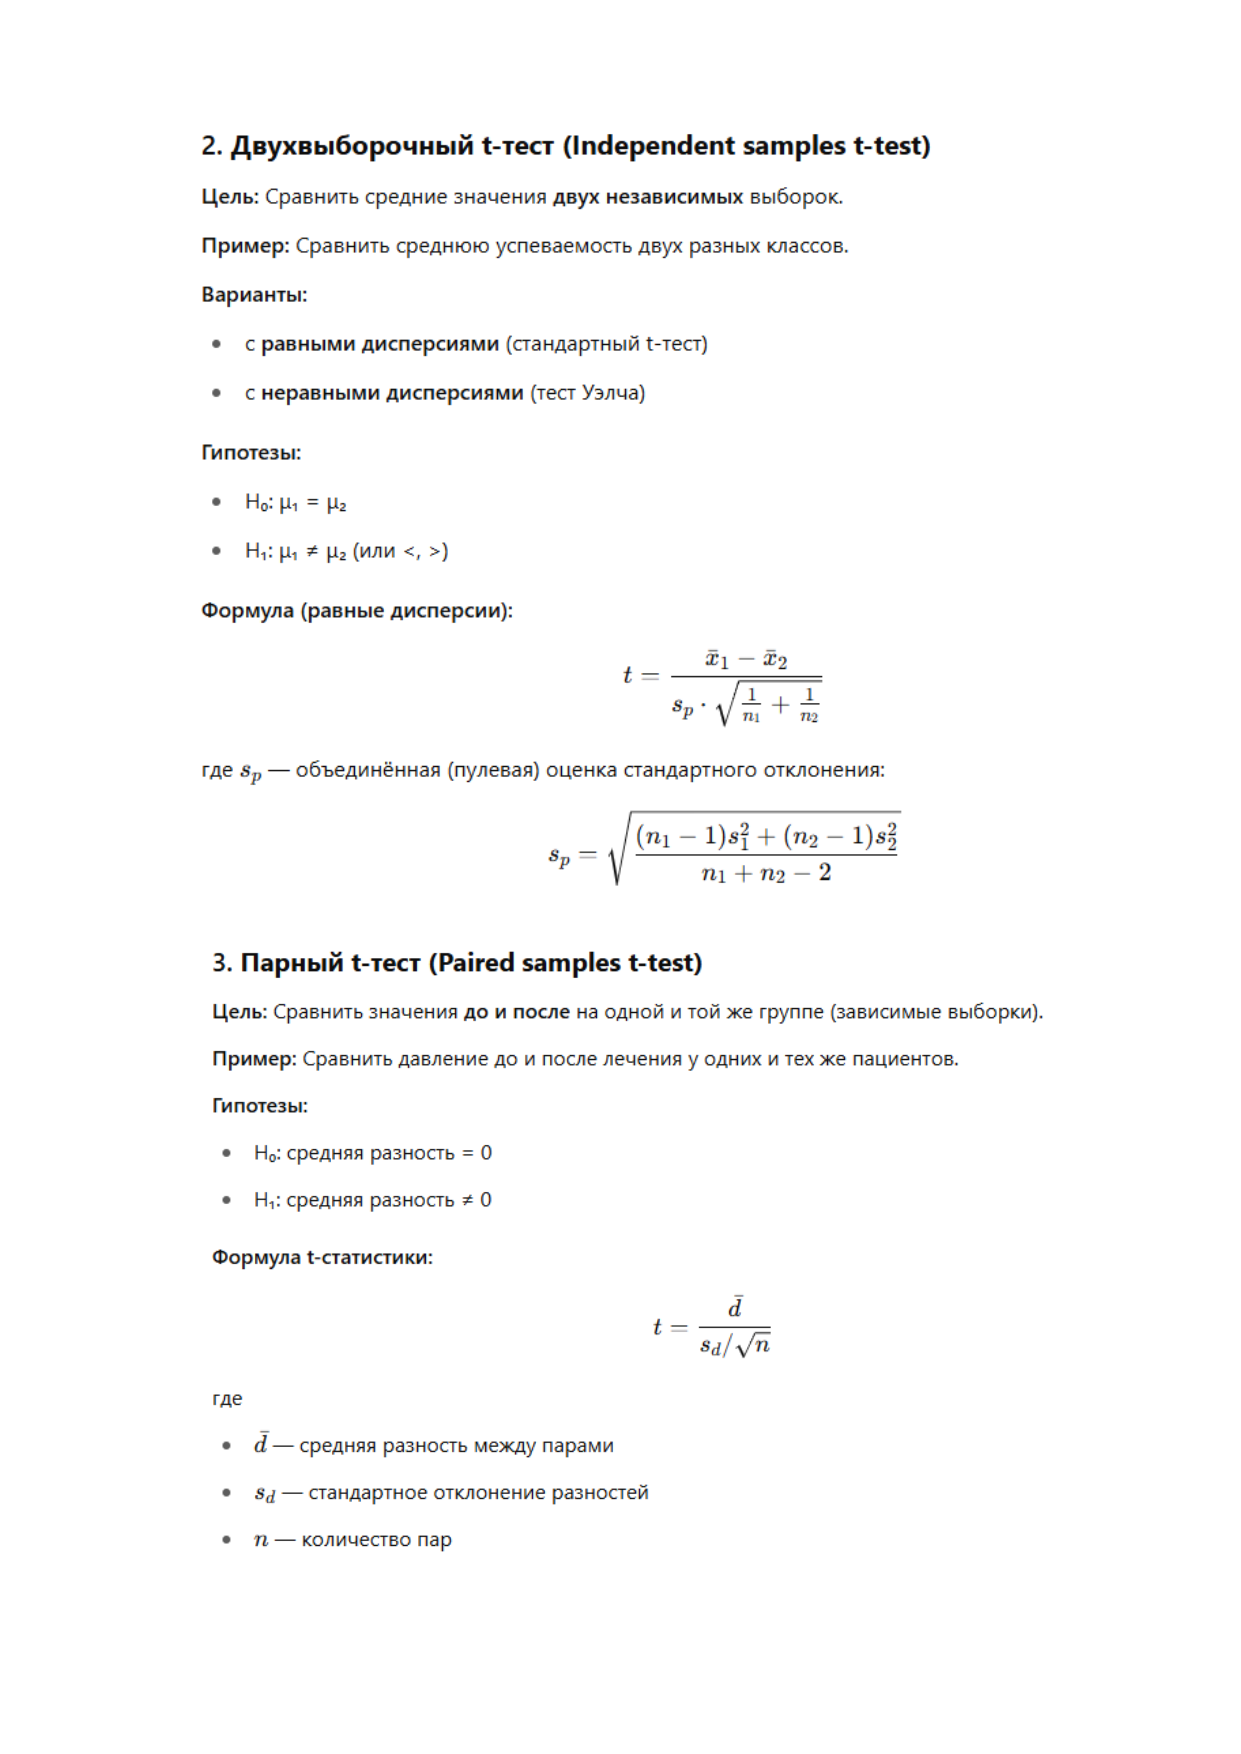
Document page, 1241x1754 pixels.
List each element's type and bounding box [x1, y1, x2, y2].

picture [177, 931, 1152, 1575]
picture [177, 118, 1152, 913]
